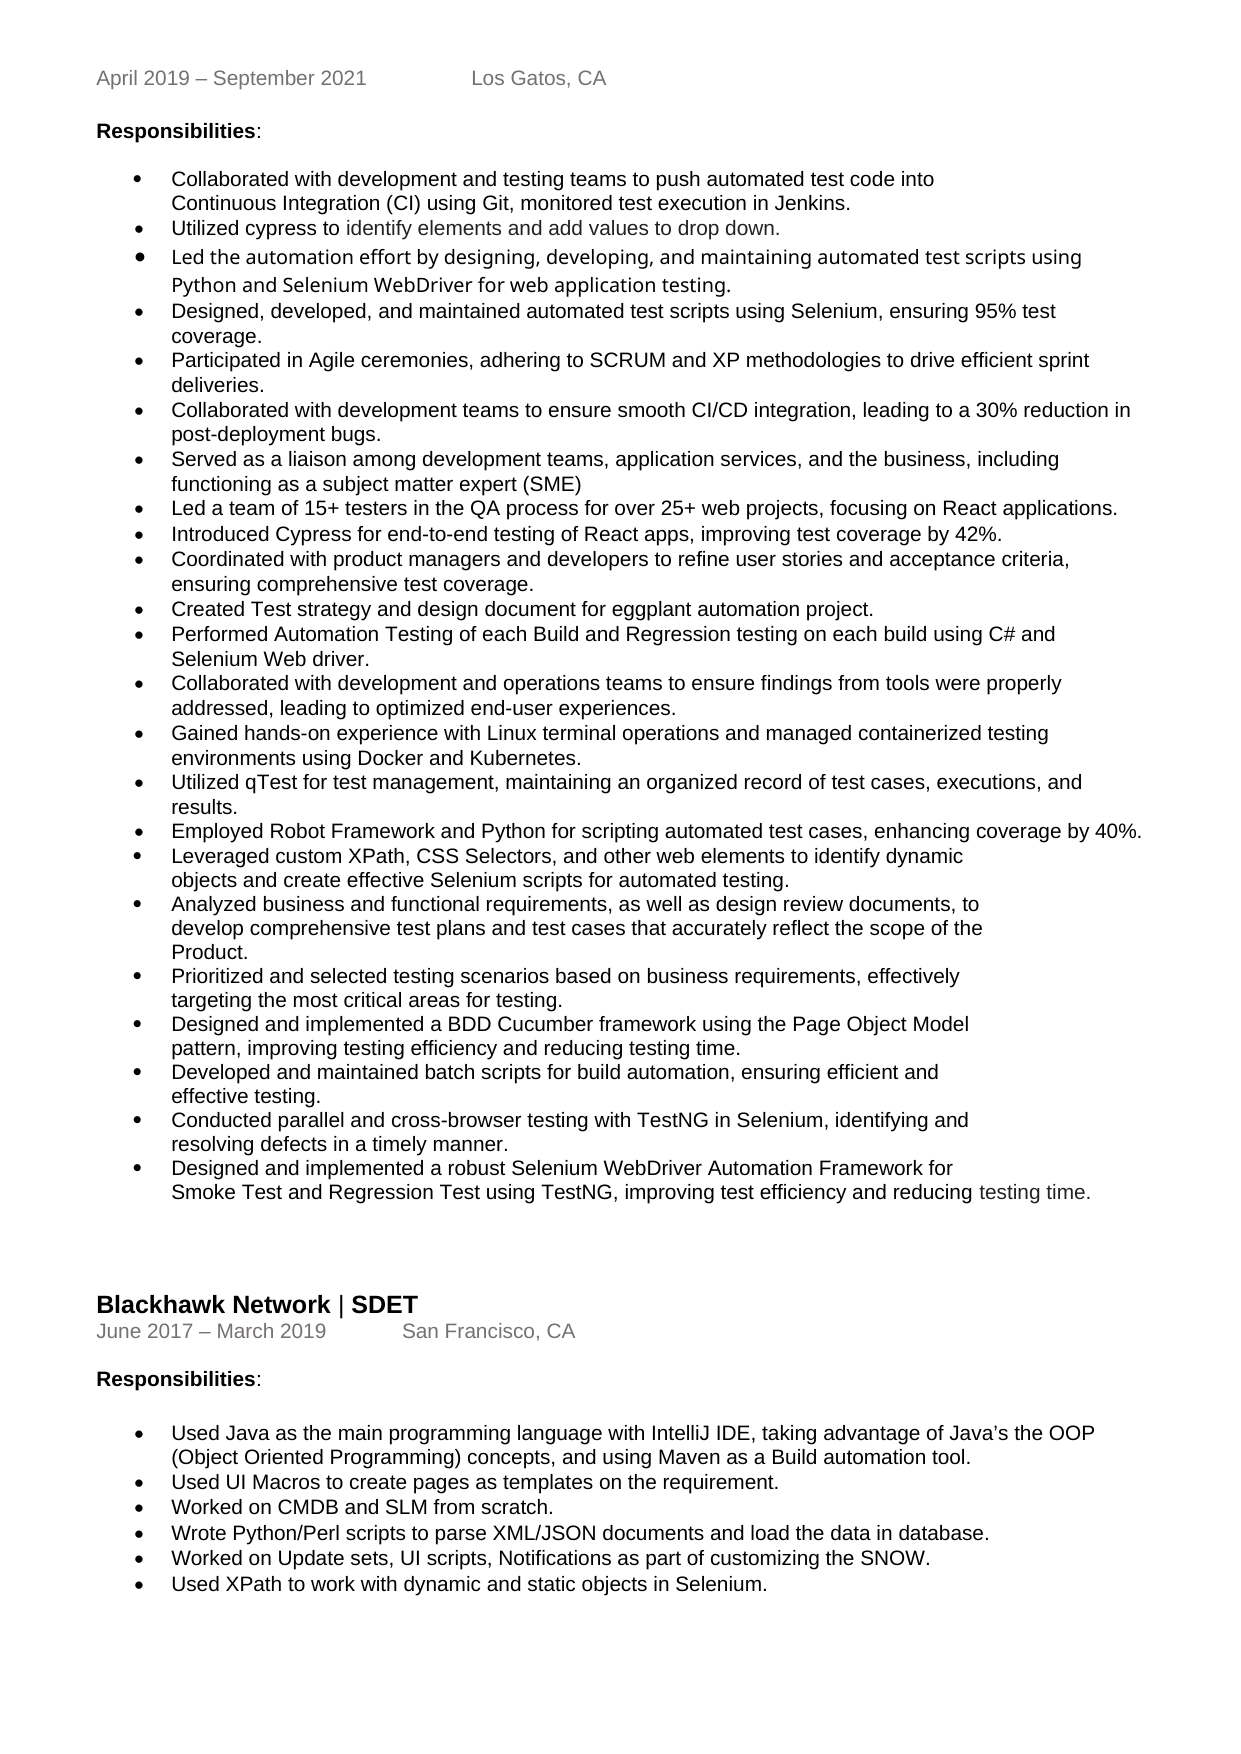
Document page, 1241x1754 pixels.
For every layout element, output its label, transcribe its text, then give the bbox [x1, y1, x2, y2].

text Continuous Integration (CI) using Git, monitored test execution in Jenkins. [171, 191, 1144, 215]
list Coordinated with product managers and developers to refine user stories and acceptance criteria, ensuring comprehensive test coverage. [133, 546, 1144, 596]
list Worked on Update sets, UI scripts, Notifications as part of customizing the SNOW. [133, 1545, 1144, 1571]
list Used Java as the main programming language with IntelliJ IDE, taking advantage of Java’s the OOP (Object Oriented Programming) concepts, and using Maven as a Build automation tool. [133, 1420, 1144, 1469]
text Responsibilities: [96, 119, 1144, 143]
list Prioritized and selected testing scenarios based on business requirements, effectively [133, 964, 1144, 988]
list Created Test strategy and design document for eggplant automation project. [133, 596, 1144, 621]
text April 2019 – September 2021 Los Gatos, CA [96, 66, 1144, 90]
text pattern, improving testing efficiency and reducing testing time. [171, 1036, 1144, 1060]
list Performed Automation Testing of each Build and Regression testing on each build using C# and Selenium Web driver. [133, 621, 1144, 671]
list Introduced Cypress for end-to-end testing of React apps, improving test coverage by 42%. [133, 521, 1144, 546]
list Conducted parallel and cross-browser testing with TestNG in Selenium, identifying and [133, 1108, 1144, 1132]
text Responsibilities: [96, 1367, 1144, 1391]
list Collaborated with development and operations teams to ensure findings from tools were properly addressed, leading to optimized end-user experiences. [133, 671, 1144, 720]
list Utilized cypress to identify elements and add values to drop down. [133, 215, 1144, 241]
list Used XPath to work with dynamic and static objects in Selenium. [133, 1571, 1144, 1596]
list Collaborated with development teams to ensure smooth CI/CD integration, leading to a 30% reduction in post-deployment bugs. [133, 397, 1144, 446]
list Developed and maintained batch scripts for build automation, ensuring efficient and [133, 1060, 1144, 1084]
list Utilized qTest for test management, maintaining an organized record of test cases, executions, and results. [133, 769, 1144, 819]
list Participated in Agile ceremonies, adhering to SCRUM and XP methodologies to drive efficient sprint deliveries. [133, 347, 1144, 397]
list Used UI Macros to create pages as templates on the requirement. [133, 1469, 1144, 1494]
text Smoke Test and Regression Test using TestNG, improving test efficiency and reducing testing time. [171, 1180, 1144, 1204]
list Gained hands-on experience with Linux terminal operations and managed containerized testing environments using Docker and Kubernetes. [133, 720, 1144, 769]
list Designed and implemented a robust Selenium WebDriver Automation Framework for [133, 1156, 1144, 1180]
list Led the automation effort by designing, developing, and maintaining automated test scripts using Python and Selenium WebDriver for web application testing. [133, 241, 1144, 298]
text Blackhawk Network | SDET June 2017 – March 2019 San Francisco, CA [96, 1290, 1144, 1343]
list Employed Robot Framework and Python for scripting automated test cases, enhancing coverage by 40%. [133, 819, 1144, 844]
list Leveraged custom XPath, CSS Selectors, and other web elements to identify dynamic [133, 844, 1144, 868]
list Served as a liaison among development teams, application services, and the business, including functioning as a subject matter expert (SME) [133, 446, 1144, 496]
list Led a team of 15+ testers in the QA process for over 25+ web projects, focusing on React applications. [133, 496, 1144, 521]
list Analyzed business and functional requirements, as well as design review documents, to [133, 892, 1144, 916]
list Wrote Python/Perl scripts to parse XML/JSON documents and load the data in database. [133, 1520, 1144, 1545]
text resolving defects in a timely manner. [171, 1132, 1144, 1156]
text targeting the most critical areas for testing. [171, 988, 1144, 1012]
text objects and create effective Selenium scripts for automated testing. [171, 868, 1144, 892]
text develop comprehensive test plans and test cases that accurately reflect the scope of the [171, 916, 1144, 940]
list Worked on CMDB and SLM from scratch. [133, 1494, 1144, 1520]
list Designed and implemented a BDD Cucumber framework using the Page Object Model [133, 1012, 1144, 1036]
text effective testing. [171, 1084, 1144, 1108]
list Designed, developed, and maintained automated test scripts using Selenium, ensuring 95% test coverage. [133, 298, 1144, 347]
text Product. [171, 940, 1144, 964]
list Collaborated with development and testing teams to push automated test code into [133, 167, 1144, 191]
